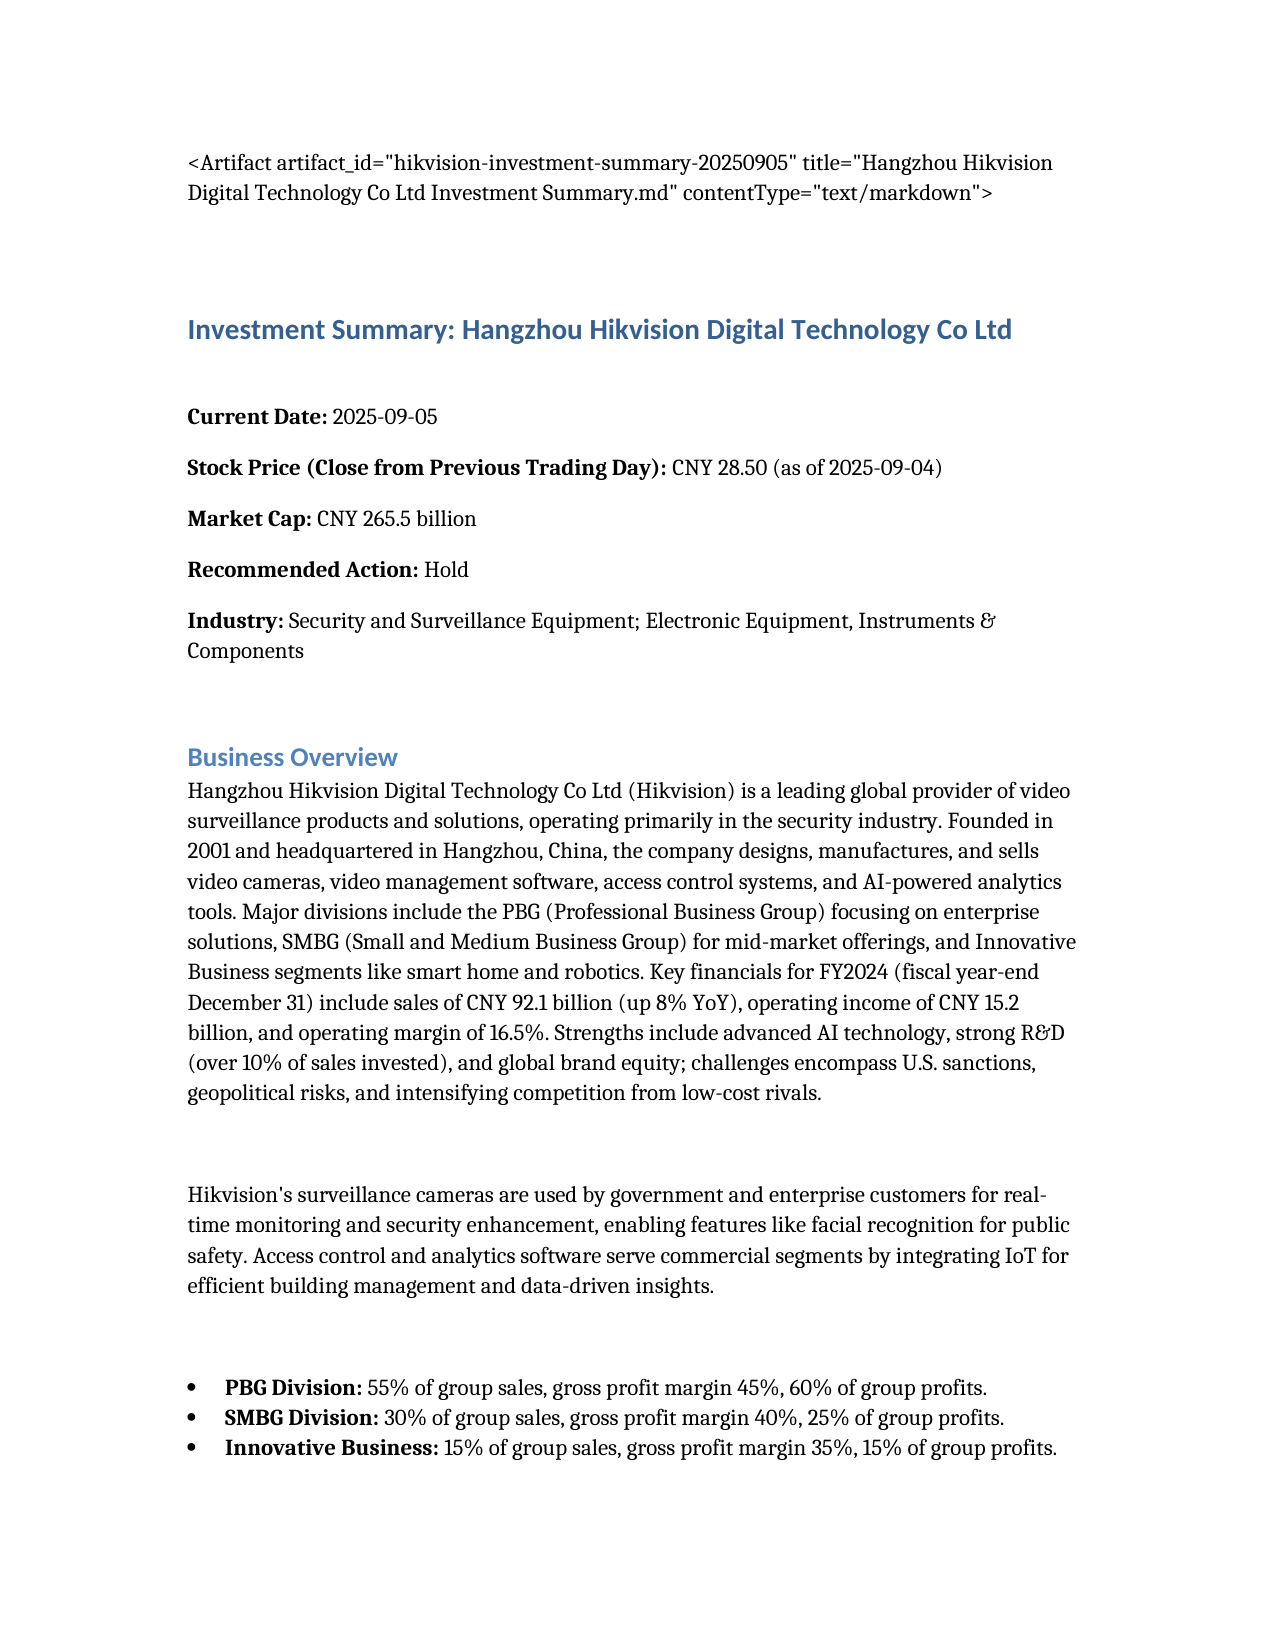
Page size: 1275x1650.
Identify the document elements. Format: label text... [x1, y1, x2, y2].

text <Artifact artifact_id="hikvision-investment-summary-20250905" title="Hangzhou Hikvision Digital Technology Co Ltd Investment Summary.md" contentType="text/markdown"> [187, 150, 1087, 207]
text Current Date: 2025-09-05 [187, 403, 1087, 430]
list SMBG Division: 30% of group sales, gross profit margin 40%, 25% of group profits. [187, 1405, 1087, 1431]
list Innovative Business: 15% of group sales, gross profit margin 35%, 15% of group profits. [187, 1435, 1087, 1461]
text Market Cap: CNY 265.5 billion [187, 506, 1087, 532]
list PBG Division: 55% of group sales, gross profit margin 45%, 60% of group profits. [187, 1375, 1087, 1401]
text Hangzhou Hikvision Digital Technology Co Ltd (Hikvision) is a leading global provider of video surveillance products and solutions, operating primarily in the security industry. Founded in 2001 and headquartered in Hangzhou, China, the company designs, manufactures, and sells video cameras, video management software, access control systems, and AI-powered analytics tools. Major divisions include the PBG (Professional Business Group) focusing on enterprise solutions, SMBG (Small and Medium Business Group) for mid-market offerings, and Innovative Business segments like smart home and robotics. Key financials for FY2024 (fiscal year-end December 31) include sales of CNY 92.1 billion (up 8% YoY), operating income of CNY 15.2 billion, and operating margin of 16.5%. Strengths include advanced AI technology, strong R&D (over 10% of sales invested), and global brand equity; challenges encompass U.S. sanctions, geopolitical risks, and intensifying competition from low-cost rivals. [187, 778, 1087, 1106]
text Recommended Action: Hold [187, 557, 1087, 583]
subtitle Investment Summary: Hangzhou Hikvision Digital Technology Co Ltd [187, 311, 1087, 347]
subtitle Business Overview [187, 740, 1087, 773]
text Hikvision's surveillance cameras are used by government and enterprise customers for real-time monitoring and security enhancement, enabling features like facial recognition for public safety. Access control and analytics software serve commercial segments by integrating IoT for efficient building management and data-driven insights. [187, 1182, 1087, 1299]
text Stock Price (Close from Previous Trading Day): CNY 28.50 (as of 2025-09-04) [187, 454, 1087, 481]
text Industry: Security and Surveillance Equipment; Electronic Equipment, Instruments & Components [187, 608, 1087, 664]
